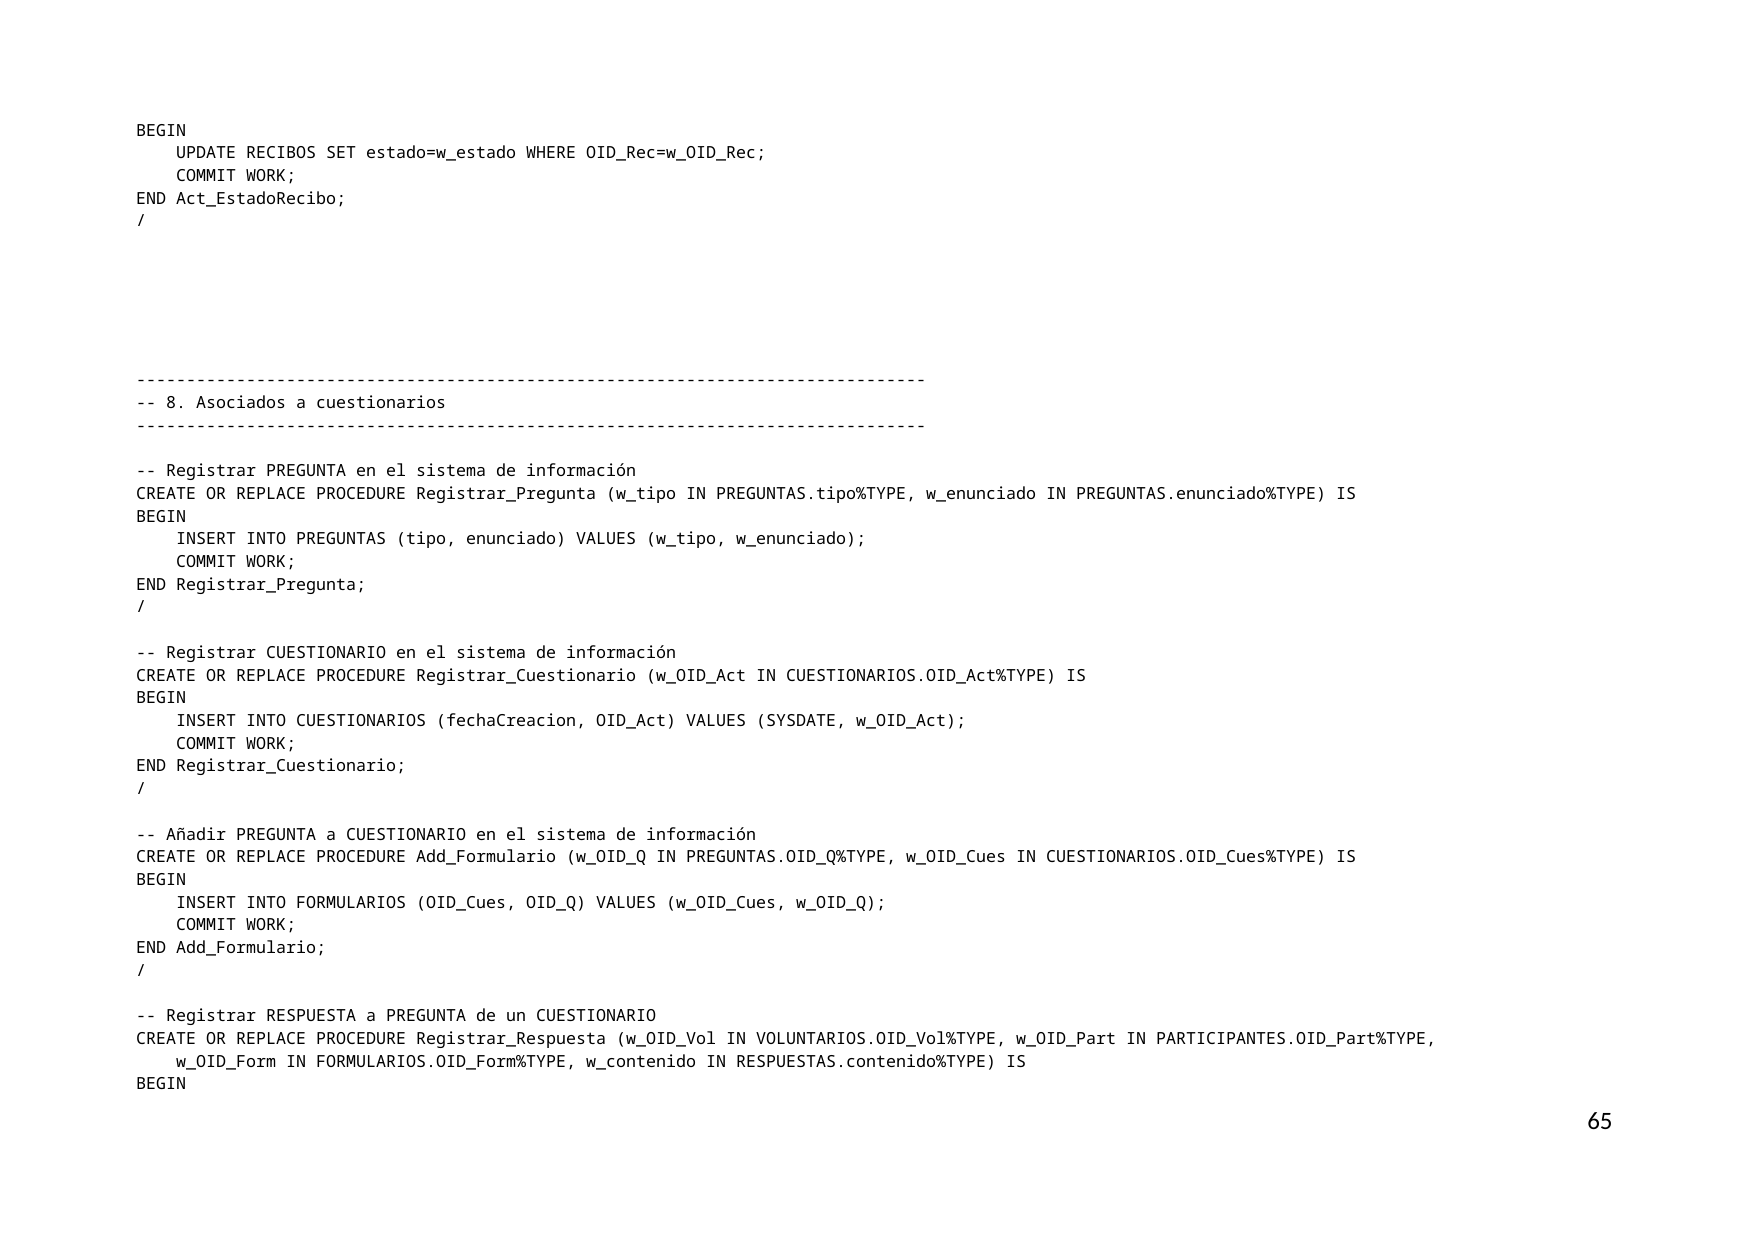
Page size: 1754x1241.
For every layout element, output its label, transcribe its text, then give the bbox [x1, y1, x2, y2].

text -- Añadir PREGUNTA a CUESTIONARIO en el sistema de información [136, 822, 1612, 845]
text COMMIT WORK; [136, 731, 1612, 754]
text CREATE OR REPLACE PROCEDURE Registrar_Pregunta (w_tipo IN PREGUNTAS.tipo%TYPE, w_enunciado IN PREGUNTAS.enunciado%TYPE) IS [136, 481, 1612, 504]
text / [136, 777, 1612, 799]
text INSERT INTO PREGUNTAS (tipo, enunciado) VALUES (w_tipo, w_enunciado); [136, 527, 1612, 549]
text ------------------------------------------------------------------------------- [136, 413, 1612, 436]
text ------------------------------------------------------------------------------- [136, 368, 1612, 391]
text END Add_Formulario; [136, 936, 1612, 958]
text -- Registrar CUESTIONARIO en el sistema de información [136, 640, 1612, 663]
text CREATE OR REPLACE PROCEDURE Registrar_Respuesta (w_OID_Vol IN VOLUNTARIOS.OID_Vol%TYPE, w_OID_Part IN PARTICIPANTES.OID_Part%TYPE, [136, 1026, 1612, 1049]
text CREATE OR REPLACE PROCEDURE Registrar_Cuestionario (w_OID_Act IN CUESTIONARIOS.OID_Act%TYPE) IS [136, 663, 1612, 686]
text w_OID_Form IN FORMULARIOS.OID_Form%TYPE, w_contenido IN RESPUESTAS.contenido%TYPE) IS [136, 1049, 1612, 1072]
text CREATE OR REPLACE PROCEDURE Add_Formulario (w_OID_Q IN PREGUNTAS.OID_Q%TYPE, w_OID_Cues IN CUESTIONARIOS.OID_Cues%TYPE) IS [136, 845, 1612, 867]
text COMMIT WORK; [136, 163, 1612, 186]
text -- Registrar PREGUNTA en el sistema de información [136, 459, 1612, 481]
text UPDATE RECIBOS SET estado=w_estado WHERE OID_Rec=w_OID_Rec; [136, 141, 1612, 163]
text / [136, 595, 1612, 618]
text COMMIT WORK; [136, 913, 1612, 936]
text END Registrar_Cuestionario; [136, 754, 1612, 777]
text / [136, 958, 1612, 981]
text / [136, 209, 1612, 232]
text BEGIN [136, 504, 1612, 527]
text INSERT INTO FORMULARIOS (OID_Cues, OID_Q) VALUES (w_OID_Cues, w_OID_Q); [136, 890, 1612, 913]
text BEGIN [136, 867, 1612, 890]
text END Act_EstadoRecibo; [136, 186, 1612, 209]
text INSERT INTO CUESTIONARIOS (fechaCreacion, OID_Act) VALUES (SYSDATE, w_OID_Act); [136, 708, 1612, 731]
text BEGIN [136, 686, 1612, 708]
text COMMIT WORK; [136, 549, 1612, 572]
text -- 8. Asociados a cuestionarios [136, 391, 1612, 413]
text -- Registrar RESPUESTA a PREGUNTA de un CUESTIONARIO [136, 1004, 1612, 1026]
text BEGIN [136, 118, 1612, 141]
text END Registrar_Pregunta; [136, 572, 1612, 595]
text BEGIN [136, 1072, 1612, 1094]
